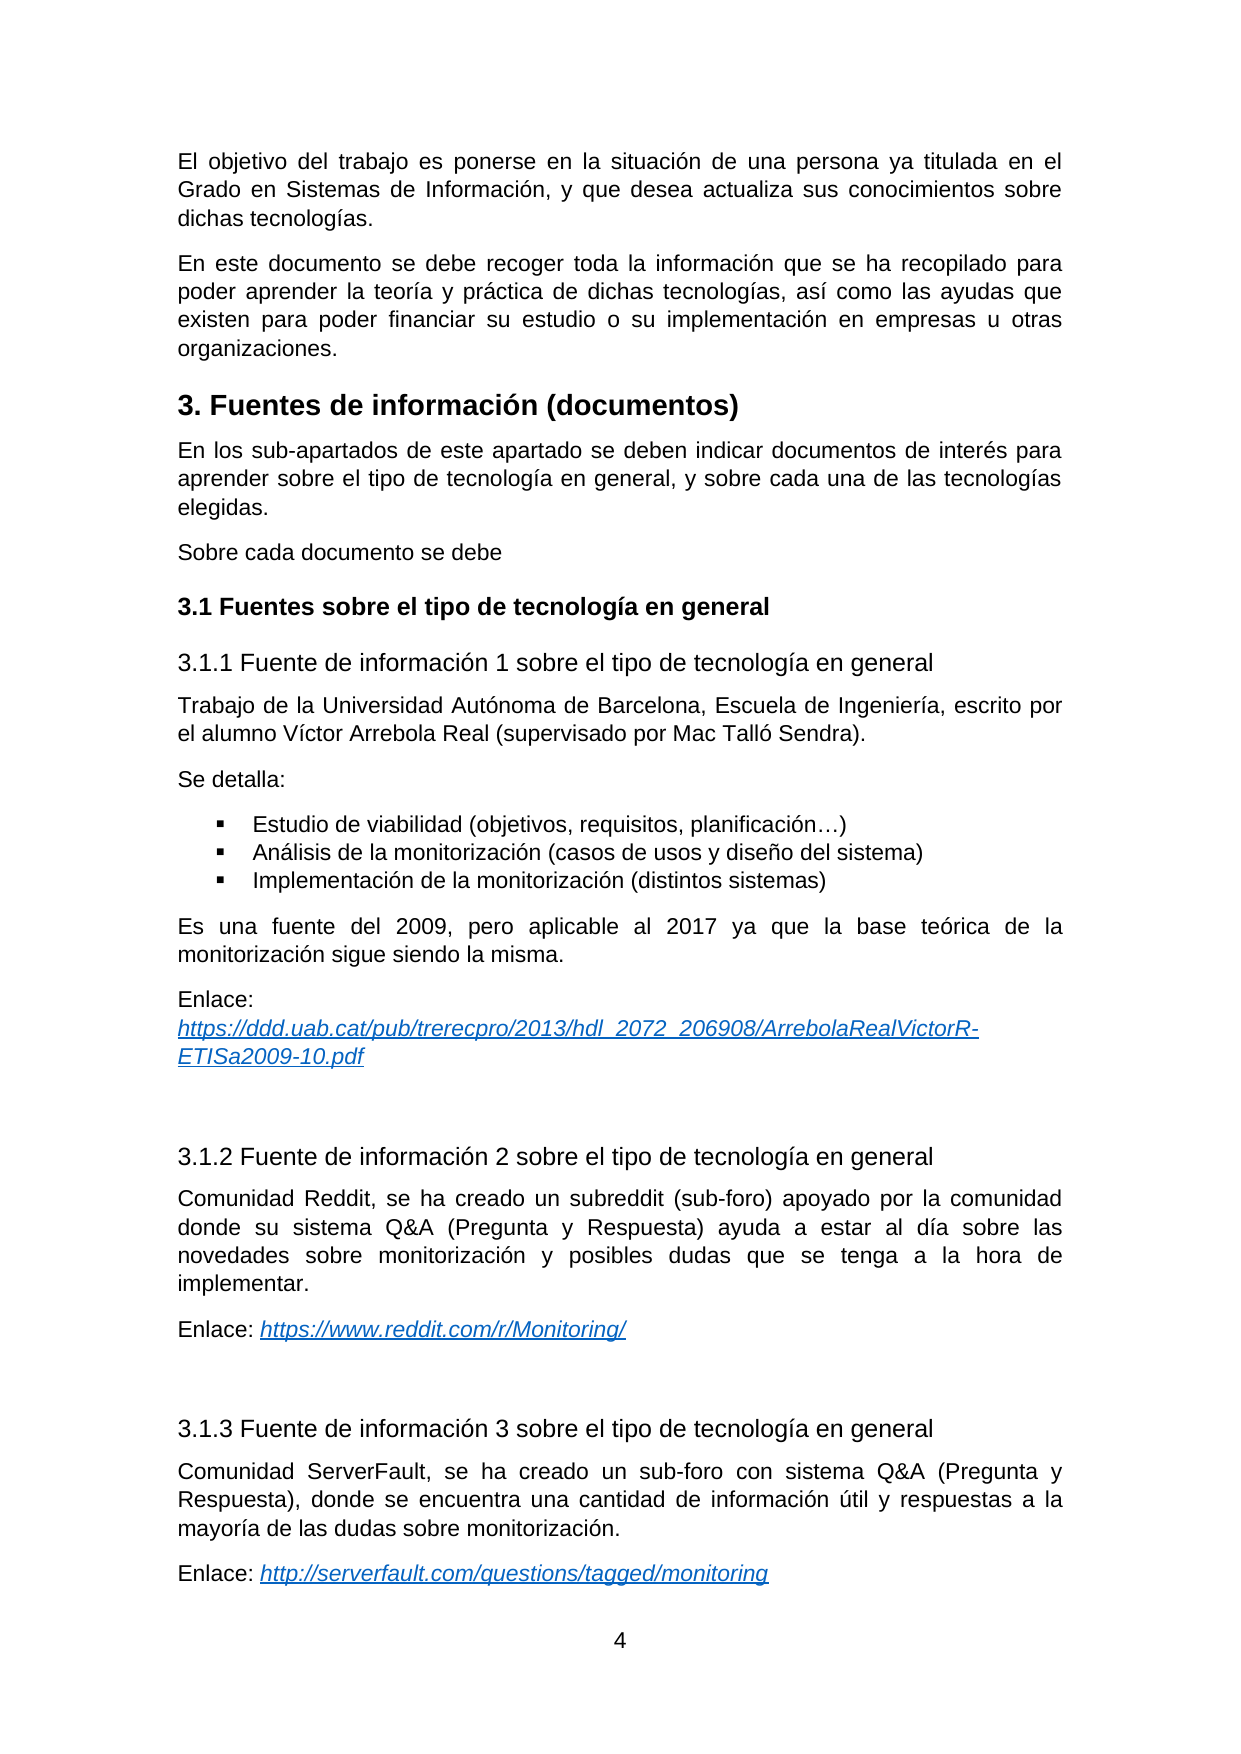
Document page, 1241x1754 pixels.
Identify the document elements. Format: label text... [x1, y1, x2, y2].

text Es una fuente del 2009, pero aplicable al 2017 ya que la base teórica de la monitorización sigue siendo la misma. [177, 913, 1063, 967]
text Sobre cada documento se debe [177, 539, 1063, 565]
subtitle 3.1.1 Fuente de información 1 sobre el tipo de tecnología en general [177, 648, 1063, 677]
list Estudio de viabilidad (objetivos, requisitos, planificación…) [215, 811, 1063, 837]
text En este documento se debe recoger toda la información que se ha recopilado para poder aprender la teoría y práctica de dichas tecnologías, así como las ayudas que existen para poder financiar su estudio o su implementación en empresas u otras organizaciones. [177, 249, 1063, 361]
list Análisis de la monitorización (casos de usos y diseño del sistema) [215, 839, 1063, 865]
list Implementación de la monitorización (distintos sistemas) [215, 867, 1063, 894]
text Enlace: http://serverfault.com/questions/tagged/monitoring [177, 1559, 1063, 1586]
subtitle 3.1 Fuentes sobre el tipo de tecnología en general [177, 592, 1063, 621]
text Trabajo de la Universidad Autónoma de Barcelona, Escuela de Ingeniería, escrito por el alumno Víctor Arrebola Real (supervisado por Mac Talló Sendra). [177, 692, 1063, 747]
subtitle 3. Fuentes de información (documentos) [177, 388, 1063, 422]
text Comunidad ServerFault, se ha creado un sub-foro con sistema Q&A (Pregunta y Respuesta), donde se encuentra una cantidad de información útil y respuestas a la mayoría de las dudas sobre monitorización. [177, 1458, 1063, 1541]
subtitle 3.1.3 Fuente de información 3 sobre el tipo de tecnología en general [177, 1414, 1063, 1443]
text Se detalla: [177, 766, 1063, 792]
text El objetivo del trabajo es ponerse en la situación de una persona ya titulada en el Grado en Sistemas de Información, y que desea actualiza sus conocimientos sobre dichas tecnologías. [177, 148, 1063, 231]
subtitle 3.1.2 Fuente de información 2 sobre el tipo de tecnología en general [177, 1142, 1063, 1170]
text En los sub-apartados de este apartado se deben indicar documentos de interés para aprender sobre el tipo de tecnología en general, y sobre cada una de las tecnologías elegidas. [177, 437, 1063, 520]
text Comunidad Reddit, se ha creado un subreddit (sub-foro) apoyado por la comunidad donde su sistema Q&A (Pregunta y Respuesta) ayuda a estar al día sobre las novedades sobre monitorización y posibles dudas que se tenga a la hora de implementar. [177, 1185, 1063, 1297]
text Enlace: https://www.reddit.com/r/Monitoring/ [177, 1316, 1063, 1342]
text Enlace: https://ddd.uab.cat/pub/trerecpro/2013/hdl_2072_206908/ArrebolaRealVictorR-ETISa2009-10.pdf [177, 986, 1063, 1069]
